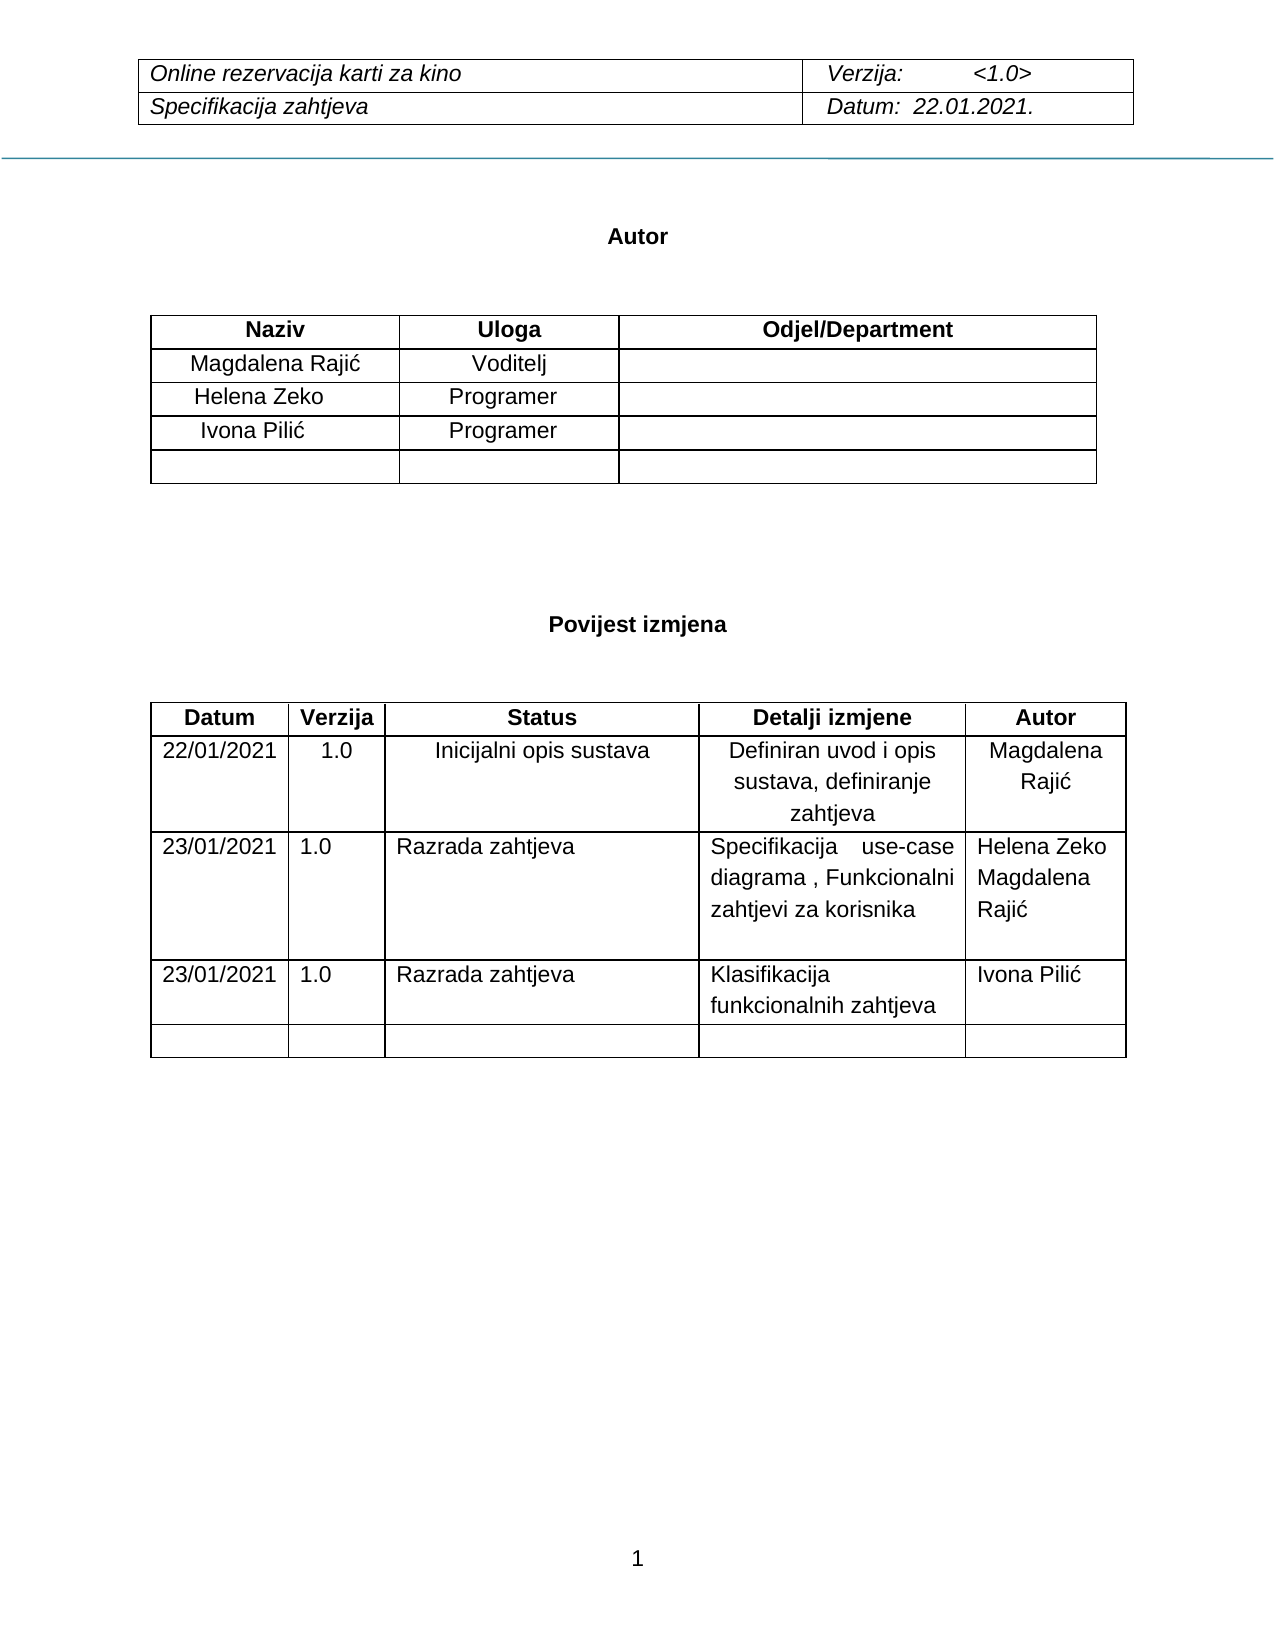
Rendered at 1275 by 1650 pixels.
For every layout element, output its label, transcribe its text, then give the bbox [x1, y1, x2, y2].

table_cell [386, 1025, 698, 1057]
table_cell [620, 350, 1096, 382]
title Povijest izmjena [150, 611, 1125, 637]
table_cell Magdalena Rajić [152, 350, 399, 382]
table_header Datum [152, 703, 288, 735]
table_cell [152, 451, 399, 483]
table_header Uloga [400, 316, 618, 348]
table_header Status [386, 703, 699, 735]
table_cell Ivona Pilić [152, 417, 399, 449]
table_cell Razrada zahtjeva [386, 833, 698, 959]
table_cell Programer [400, 417, 618, 449]
table_header Autor [966, 703, 1125, 735]
table_cell 22/01/2021 [152, 737, 288, 831]
table_header Naziv [152, 316, 399, 348]
table_cell [700, 1025, 965, 1057]
table_cell [289, 1025, 384, 1057]
table_cell Magdalena Rajić [966, 737, 1125, 831]
table_cell [620, 417, 1096, 449]
table_cell 23/01/2021 [152, 961, 288, 1024]
table_cell Helena Zeko [152, 383, 399, 415]
table_cell Klasifikacija funkcionalnih zahtjeva [700, 961, 965, 1024]
table_header Verzija [289, 703, 385, 735]
table_cell Razrada zahtjeva [386, 961, 698, 1024]
table_cell 23/01/2021 [152, 833, 288, 959]
table_cell Voditelj [400, 350, 618, 382]
table_cell 1.0 [289, 833, 384, 959]
table_cell [152, 1025, 288, 1057]
table_cell Definiran uvod i opis sustava, definiranje zahtjeva [700, 737, 965, 831]
table_cell [620, 383, 1096, 415]
title Autor [150, 223, 1125, 249]
table_cell 1.0 [289, 961, 384, 1024]
table_header Odjel/Department [620, 316, 1096, 348]
table_cell Ivona Pilić [966, 961, 1125, 1024]
table_cell [966, 1025, 1125, 1057]
table_cell 1.0 [289, 737, 384, 831]
table_cell Specifikacija use-case diagrama , Funkcionalni zahtjevi za korisnika [700, 833, 965, 959]
table_cell [400, 451, 618, 483]
table_header Detalji izmjene [700, 703, 965, 735]
table_cell Helena Zeko Magdalena Rajić [966, 833, 1125, 959]
table_cell Programer [400, 383, 618, 415]
table_cell Inicijalni opis sustava [386, 737, 698, 831]
table_cell [620, 451, 1096, 483]
